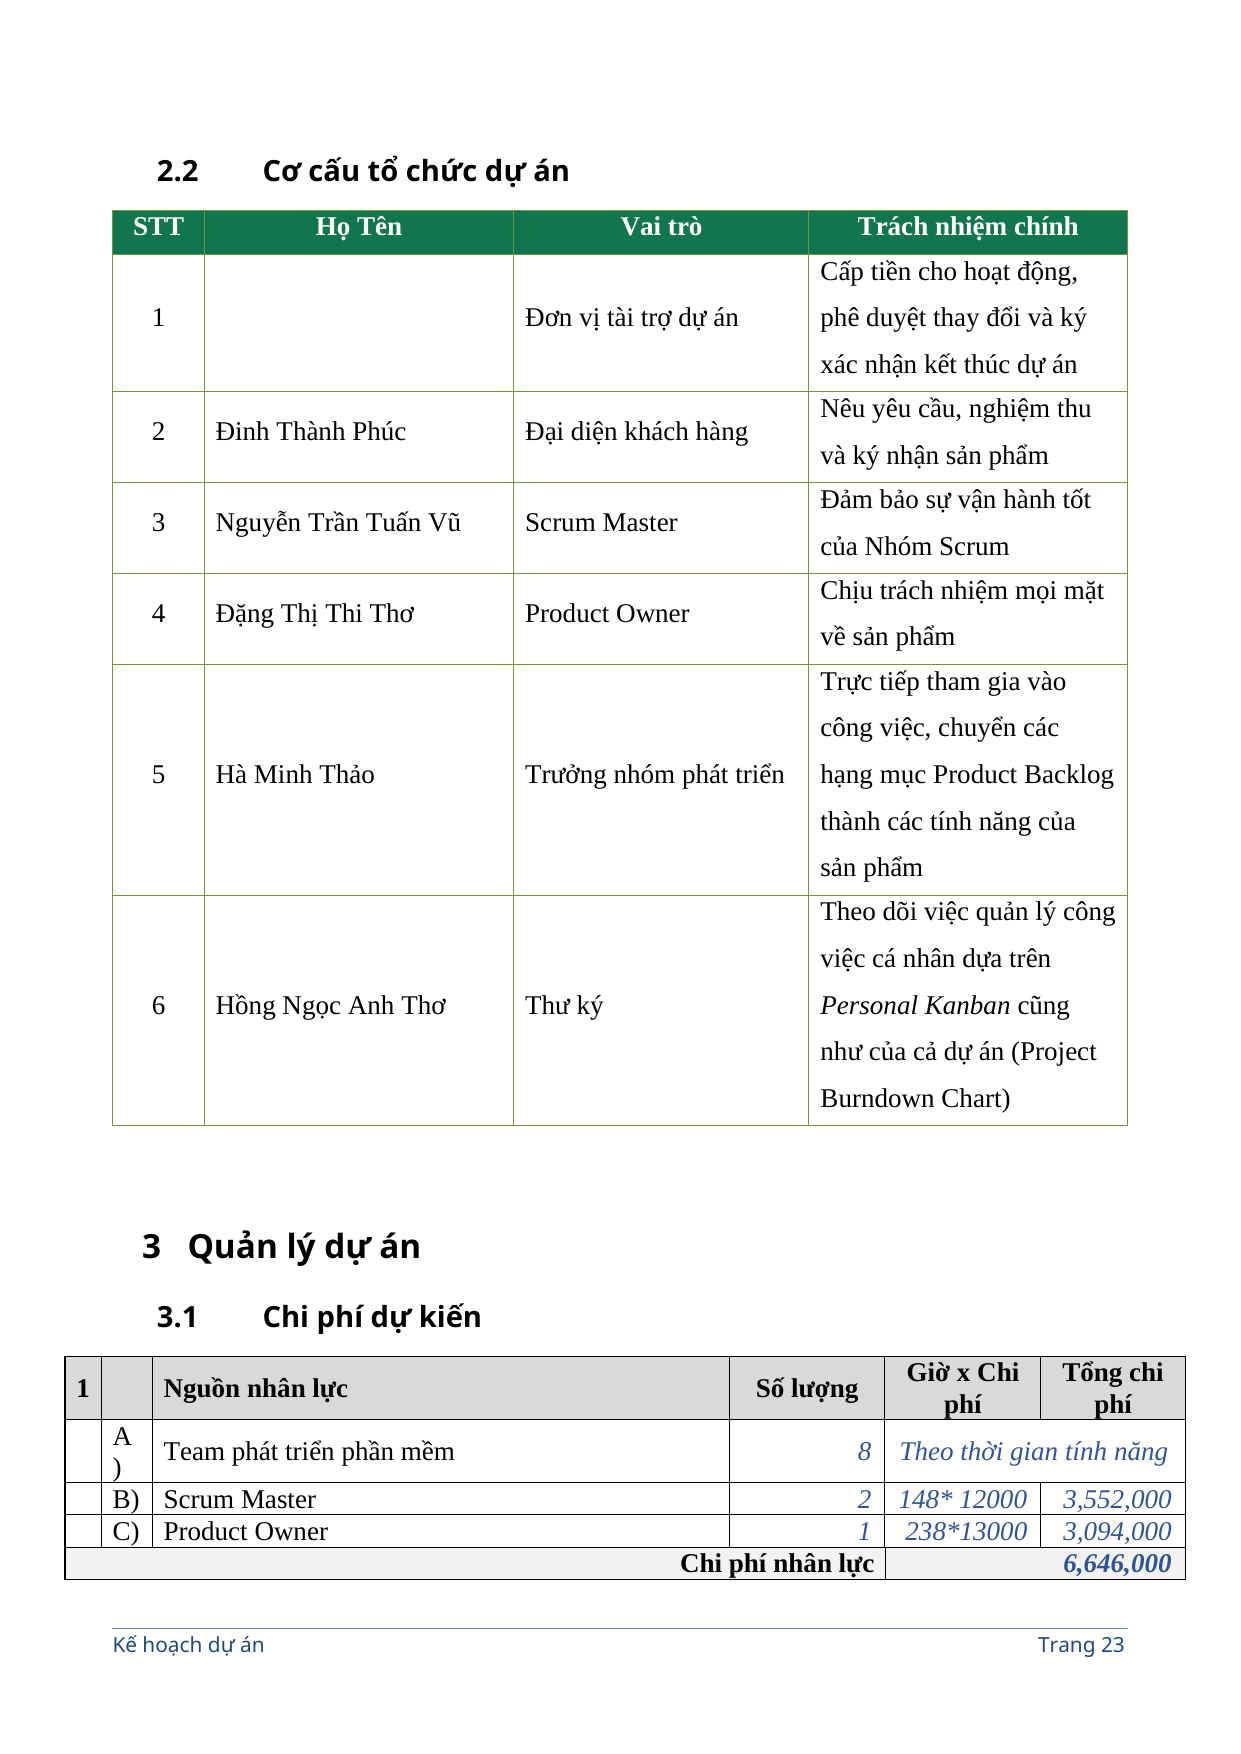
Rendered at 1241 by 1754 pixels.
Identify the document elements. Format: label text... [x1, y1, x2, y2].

table_header Tổng chi phí [1041, 1357, 1185, 1419]
table_cell Trực tiếp tham gia vào công việc, chuyển các hạng mục Product Backlog thành các tính năng của sản phẩm [809, 665, 1127, 894]
table_header Số lượng [730, 1357, 884, 1419]
subtitle Cơ cấu tổ chức dự án [157, 150, 1128, 190]
table_cell Hồng Ngọc Anh Thơ [205, 896, 513, 1125]
table_header Nguồn nhân lực [153, 1357, 729, 1419]
table_header [102, 1357, 152, 1419]
table_cell Product Owner [514, 574, 808, 664]
table_cell 4 [113, 574, 204, 664]
table_cell 3,552,000 [1041, 1483, 1185, 1514]
table_header Trách nhiệm chính [809, 211, 1127, 254]
table_cell 2 [730, 1483, 884, 1514]
table_cell 8 [730, 1420, 884, 1482]
table_cell Product Owner [153, 1515, 729, 1547]
table_cell Cấp tiền cho hoạt động, phê duyệt thay đổi và ký xác nhận kết thúc dự án [809, 255, 1127, 391]
table_header 1 [66, 1357, 101, 1419]
table_header STT [113, 211, 204, 254]
table_cell Chịu trách nhiệm mọi mặt về sản phẩm [809, 574, 1127, 664]
table_cell [66, 1483, 101, 1514]
table_cell Theo dõi việc quản lý công việc cá nhân dựa trên Personal Kanban cũng như của cả dự án (Project Burndown Chart) [809, 896, 1127, 1125]
table_cell 5 [113, 665, 204, 894]
table_cell 6 [113, 896, 204, 1125]
table_cell Hà Minh Thảo [205, 665, 513, 894]
table_cell 2 [113, 392, 204, 482]
table_header Giờ x Chi phí [885, 1357, 1040, 1419]
table_cell Đảm bảo sự vận hành tốt của Nhóm Scrum [809, 483, 1127, 573]
table_cell Chi phí nhân lực [66, 1548, 885, 1579]
table_cell Scrum Master [514, 483, 808, 573]
table_cell 3 [113, 483, 204, 573]
table_cell Đơn vị tài trợ dự án [514, 255, 808, 391]
table_cell Đại diện khách hàng [514, 392, 808, 482]
table_cell Team phát triển phần mềm [153, 1420, 729, 1482]
table_cell Theo thời gian tính năng [885, 1420, 1185, 1482]
table_cell Đặng Thị Thi Thơ [205, 574, 513, 664]
table_cell 238*13000 [885, 1515, 1040, 1547]
table_cell A) [102, 1420, 152, 1482]
table_cell [205, 255, 513, 391]
table_cell C) [102, 1515, 152, 1547]
table_cell Thư ký [514, 896, 808, 1125]
table_cell Scrum Master [153, 1483, 729, 1514]
table_cell 3,094,000 [1041, 1515, 1185, 1547]
table_cell Nêu yêu cầu, nghiệm thu và ký nhận sản phẩm [809, 392, 1127, 482]
table_cell Nguyễn Trần Tuấn Vũ [205, 483, 513, 573]
table_cell B) [102, 1483, 152, 1514]
table_header Vai trò [514, 211, 808, 254]
table_cell 148* 12000 [885, 1483, 1040, 1514]
table_cell Trưởng nhóm phát triển [514, 665, 808, 894]
table_cell [66, 1515, 101, 1547]
subtitle Chi phí dự kiến [157, 1296, 1128, 1336]
table_cell 1 [730, 1515, 884, 1547]
subtitle Quản lý dự án [142, 1223, 1128, 1268]
table_cell 1 [113, 255, 204, 391]
table_cell [66, 1420, 101, 1482]
table_cell 6,646,000 [886, 1548, 1185, 1579]
table_header Họ Tên [205, 211, 513, 254]
table_cell Đinh Thành Phúc [205, 392, 513, 482]
